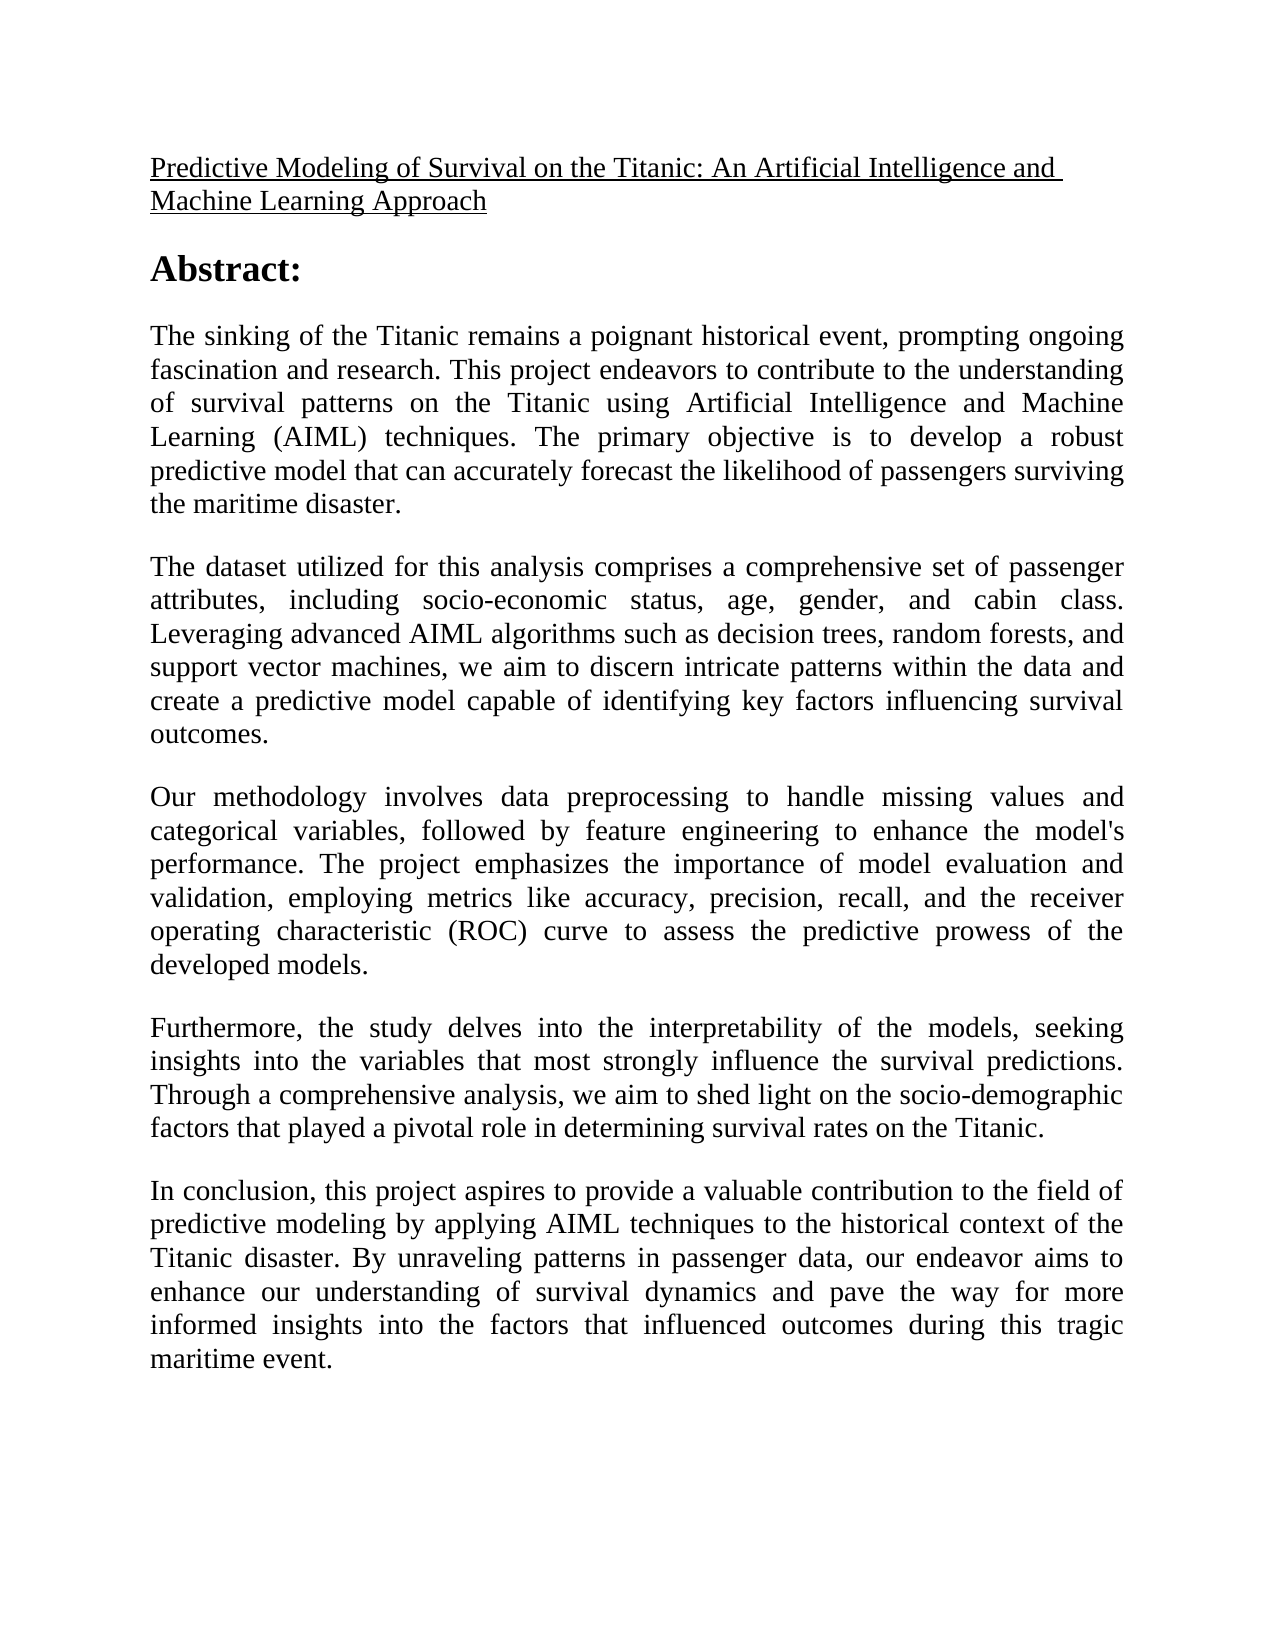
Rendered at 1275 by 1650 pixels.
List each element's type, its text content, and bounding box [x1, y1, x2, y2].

text Predictive Modeling of Survival on the Titanic: An Artificial Intelligence and Machine Learning Approach [150, 150, 1125, 217]
text Our methodology involves data preprocessing to handle missing values and categorical variables, followed by feature engineering to enhance the model's performance. The project emphasizes the importance of model evaluation and validation, employing metrics like accuracy, precision, recall, and the receiver operating characteristic (ROC) curve to assess the predictive prowess of the developed models. [150, 779, 1125, 981]
text The sinking of the Titanic remains a poignant historical event, prompting ongoing fascination and research. This project endeavors to contribute to the understanding of survival patterns on the Titanic using Artificial Intelligence and Machine Learning (AIML) techniques. The primary objective is to develop a robust predictive model that can accurately forecast the likelihood of passengers surviving the maritime disaster. [150, 318, 1125, 520]
text Furthermore, the study delves into the interpretability of the models, seeking insights into the variables that most strongly influence the survival predictions. Through a comprehensive analysis, we aim to shed light on the socio-demographic factors that played a pivotal role in determining survival rates on the Titanic. [150, 1010, 1125, 1144]
text In conclusion, this project aspires to provide a valuable contribution to the field of predictive modeling by applying AIML techniques to the historical context of the Titanic disaster. By unraveling patterns in passenger data, our endeavor aims to enhance our understanding of survival dynamics and pave the way for more informed insights into the factors that influenced outcomes during this tragic maritime event. [150, 1173, 1125, 1374]
text The dataset utilized for this analysis comprises a comprehensive set of passenger attributes, including socio-economic status, age, gender, and cabin class. Leveraging advanced AIML algorithms such as decision trees, random forests, and support vector machines, we aim to discern intricate patterns within the data and create a predictive model capable of identifying key factors influencing survival outcomes. [150, 549, 1125, 750]
text Abstract: [150, 246, 1125, 289]
